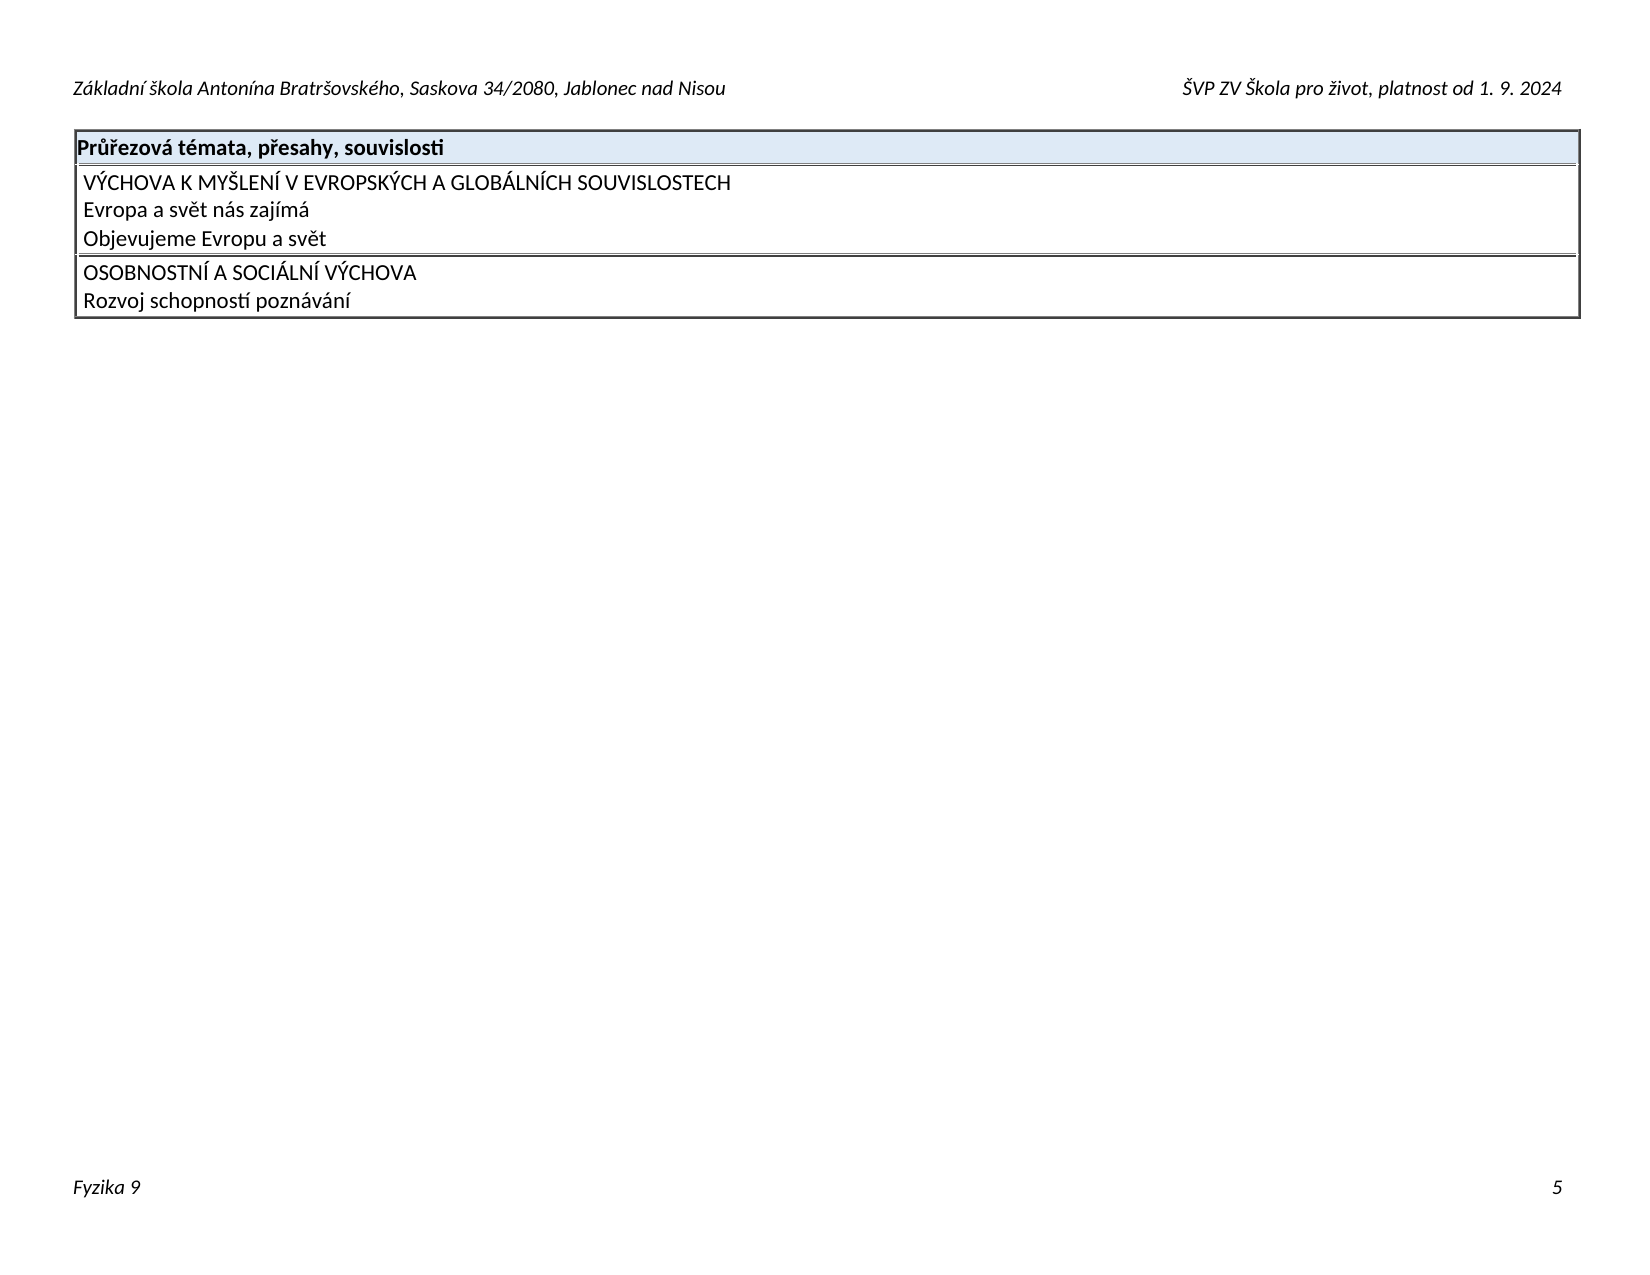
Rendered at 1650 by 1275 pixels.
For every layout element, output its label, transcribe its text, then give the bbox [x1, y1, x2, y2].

table_cell VÝCHOVA K MYŠLENÍ V EVROPSKÝCH A GLOBÁLNÍCH SOUVISLOSTECH Evropa a svět nás zajímá Objevujeme Evropu a svět [77, 163, 1578, 253]
table_cell OSOBNOSTNÍ A SOCIÁLNÍ VÝCHOVA Rozvoj schopností poznávání [77, 253, 1578, 316]
